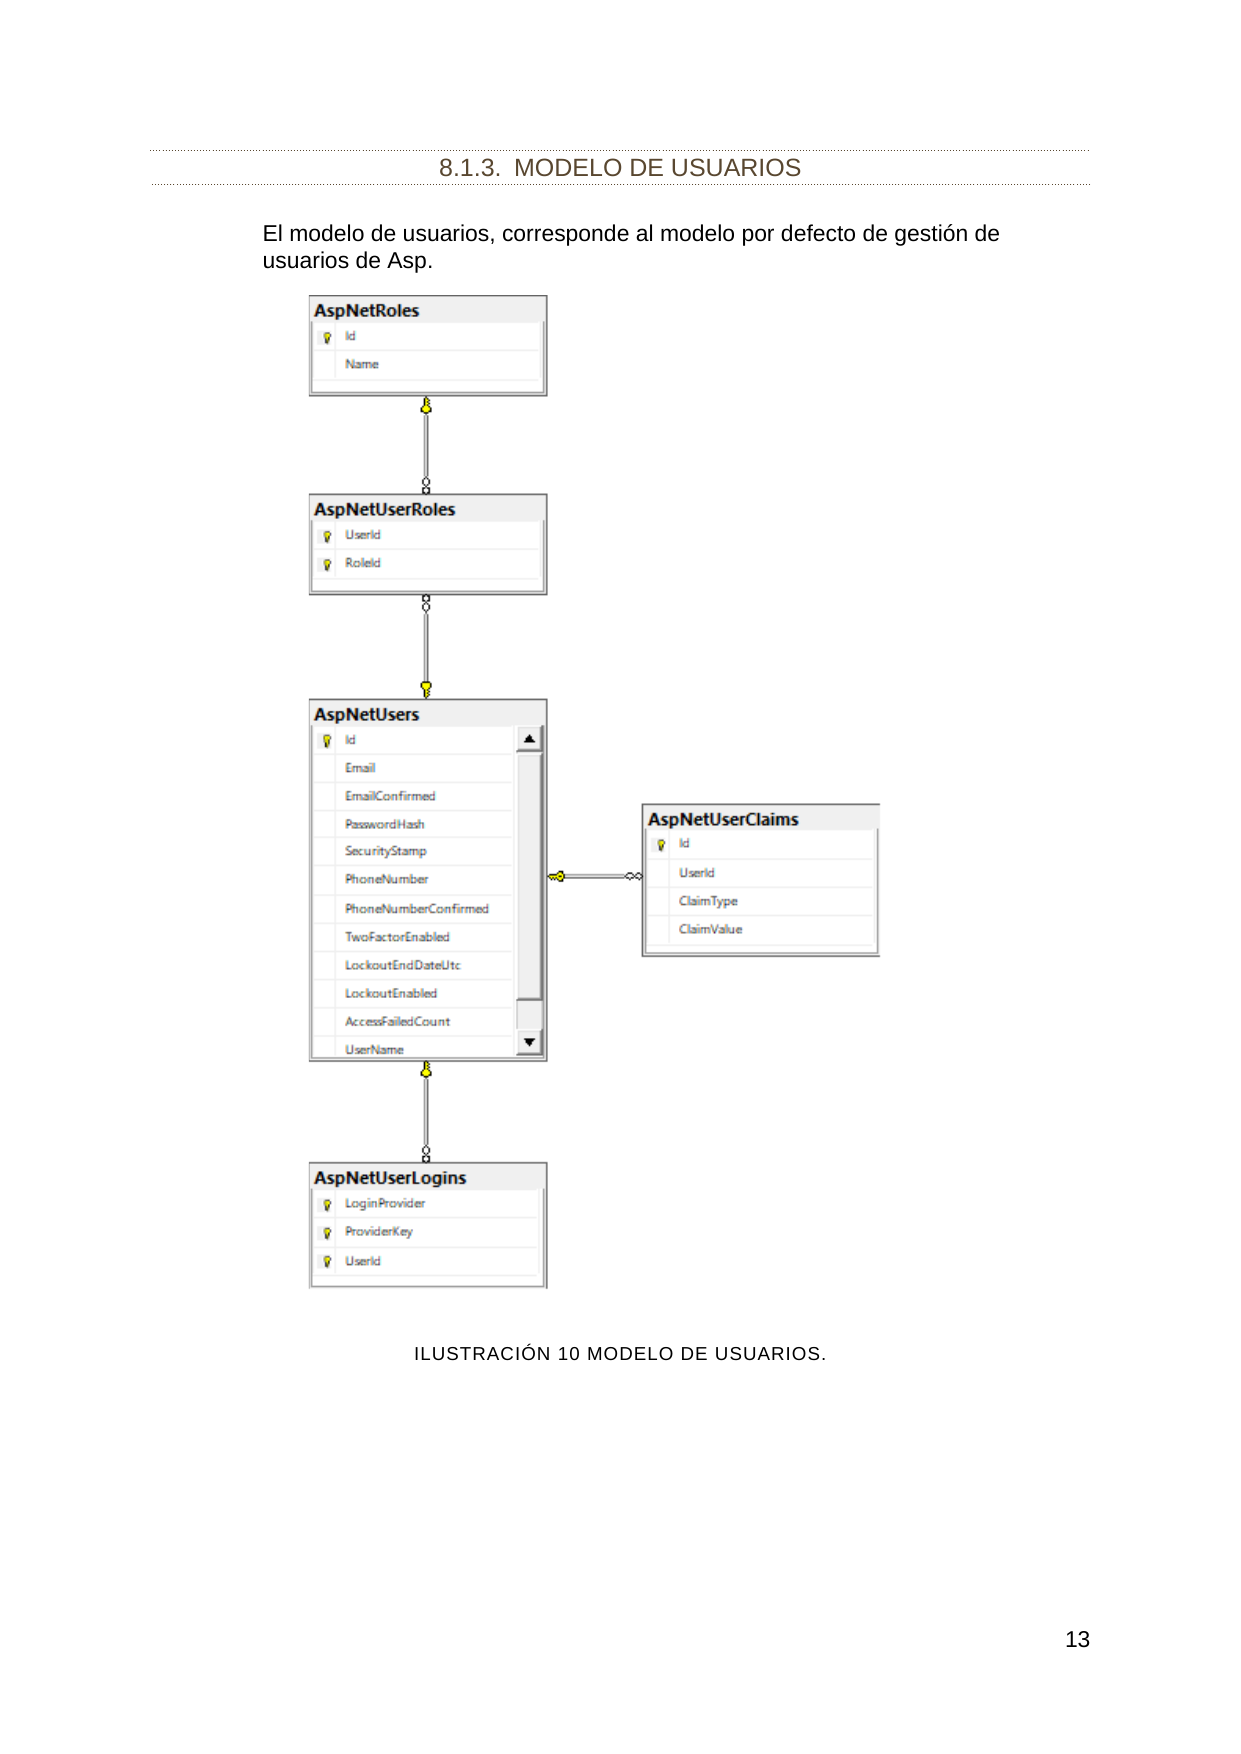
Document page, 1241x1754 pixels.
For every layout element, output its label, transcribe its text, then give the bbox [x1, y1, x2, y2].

subtitle Modelo de usuarios [150, 150, 1090, 185]
picture [308, 295, 932, 1322]
text Ilustración 10 modelo de usuarios. [150, 1343, 1090, 1365]
list El modelo de usuarios, corresponde al modelo por defecto de gestión de usuarios de Asp. [262, 220, 1090, 274]
